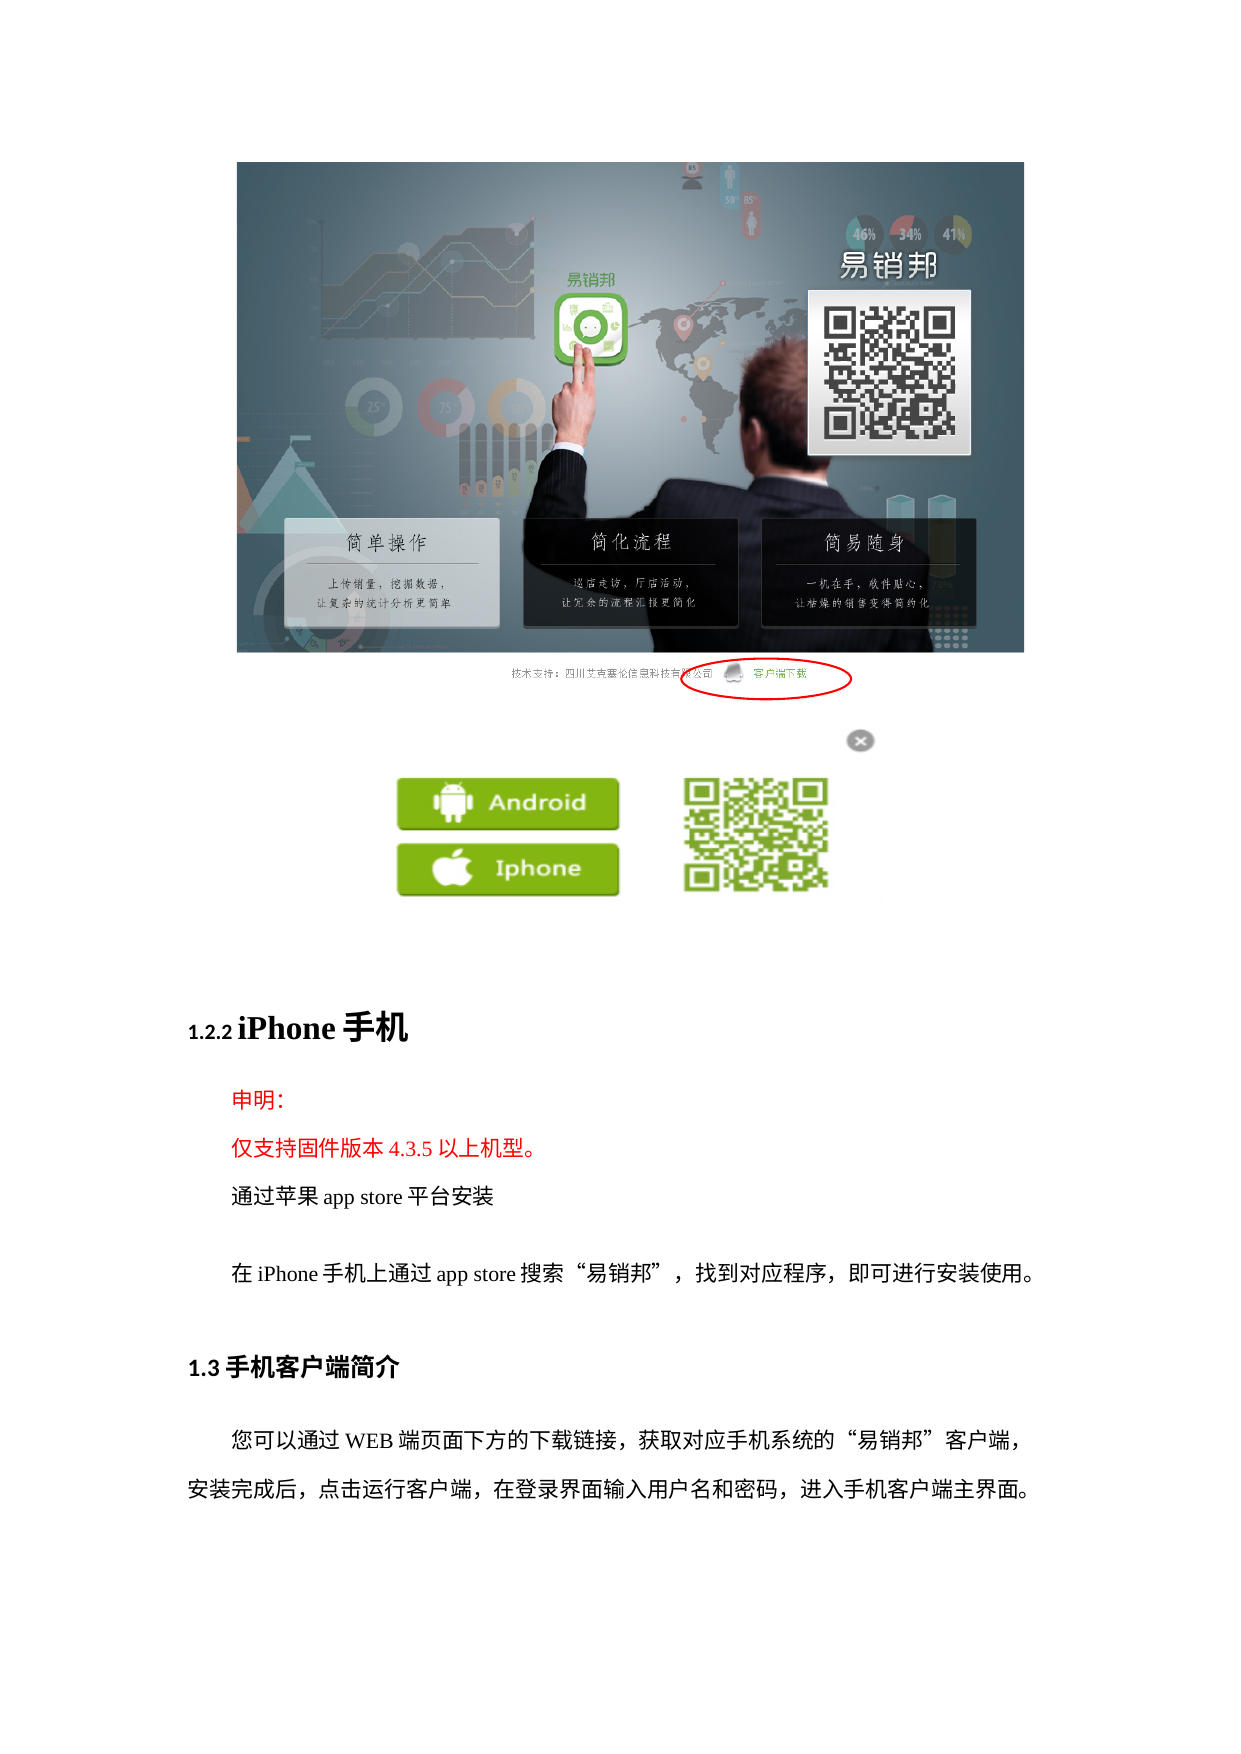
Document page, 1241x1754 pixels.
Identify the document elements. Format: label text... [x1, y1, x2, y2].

picture [236, 162, 1025, 698]
text 仅支持固件版本4.3.5以上机型。 [187, 1131, 1053, 1163]
subtitle 手机客户端简介 [187, 1333, 1053, 1398]
text 在iPhone手机上通过app store搜索“易销邦”，找到对应程序，即可进行安装使用。 [187, 1256, 1053, 1288]
text 您可以通过WEB端页面下方的下载链接，获取对应手机系统的“易销邦”客户端，安装完成后，点击运行客户端，在登录界面输入用户名和密码，进入手机客户端主界面。 [187, 1423, 1053, 1504]
picture [356, 727, 884, 945]
subtitle iPhone手机 [187, 992, 1053, 1057]
text 通过苹果app store平台安装 [187, 1179, 1053, 1211]
text 申明： [187, 1082, 1053, 1115]
picture [683, 660, 849, 698]
